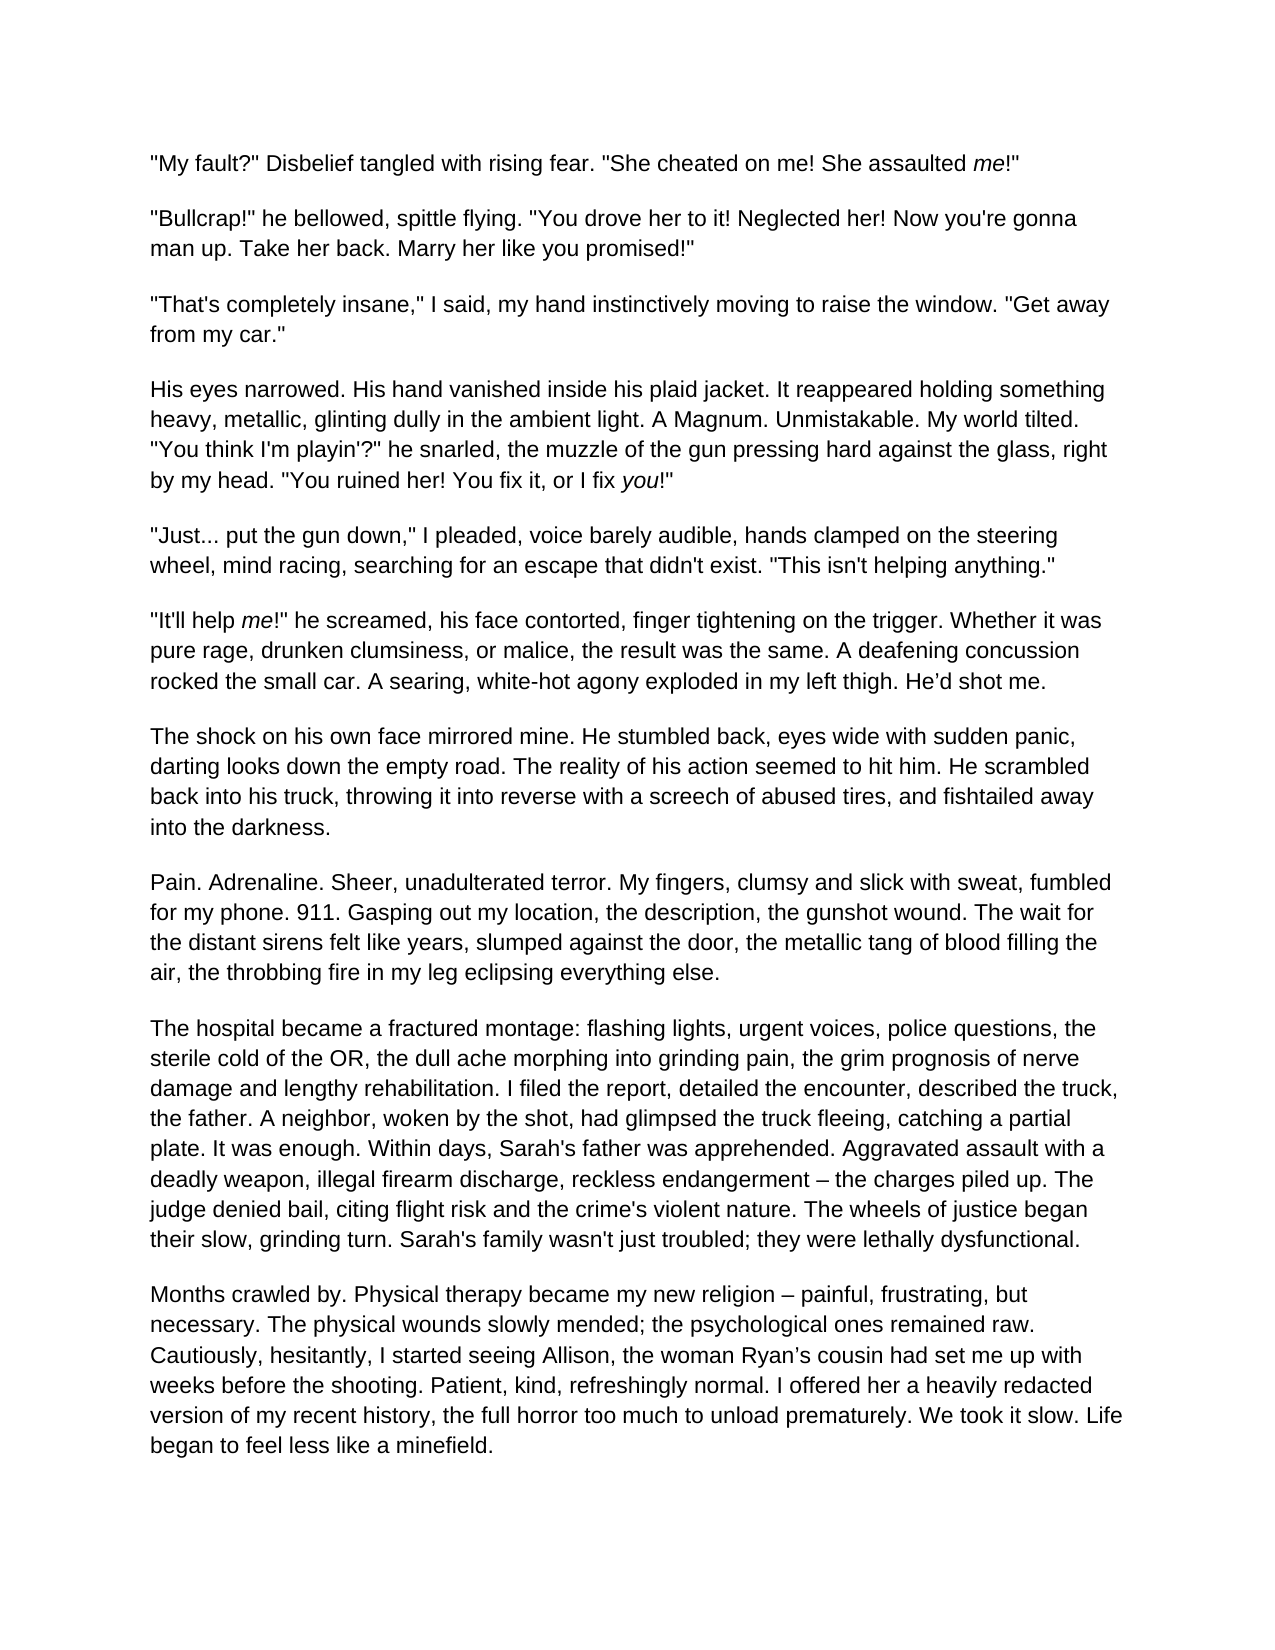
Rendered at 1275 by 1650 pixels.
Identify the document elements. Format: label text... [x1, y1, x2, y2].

text The shock on his own face mirrored mine. He stumbled back, eyes wide with sudden panic, darting looks down the empty road. The reality of his action seemed to hit him. He scrambled back into his truck, throwing it into reverse with a screech of abused tires, and fishtailed away into the darkness. [150, 723, 1125, 840]
text "My fault?" Disbelief tangled with rising fear. "She cheated on me! She assaulted me!" [150, 150, 1125, 176]
text "That's completely insane," I said, my hand instinctively moving to raise the window. "Get away from my car." [150, 291, 1125, 347]
text The hospital became a fractured montage: flashing lights, urgent voices, police questions, the sterile cold of the OR, the dull ache morphing into grinding pain, the grim prognosis of nerve damage and lengthy rehabilitation. I filed the report, detailed the encounter, described the truck, the father. A neighbor, woken by the shot, had glimpsed the truck fleeing, catching a partial plate. It was enough. Within days, Sarah's father was apprehended. Aggravated assault with a deadly weapon, illegal firearm discharge, reckless endangerment – the charges piled up. The judge denied bail, citing flight risk and the crime's violent nature. The wheels of justice began their slow, grinding turn. Sarah's family wasn't just troubled; they were lethally dysfunctional. [150, 1014, 1125, 1252]
text "Just... put the gun down," I pleaded, voice barely audible, hands clamped on the steering wheel, mind racing, searching for an escape that didn't exist. "This isn't helping anything." [150, 522, 1125, 578]
text "It'll help me!" he screamed, his face contorted, finger tightening on the trigger. Whether it was pure rage, drunken clumsiness, or malice, the result was the same. A deafening concussion rocked the small car. A searing, white-hot agony exploded in my left thigh. He’d shot me. [150, 607, 1125, 694]
text Pain. Adrenaline. Sheer, unadulterated terror. My fingers, clumsy and slick with sweat, fumbled for my phone. 911. Gasping out my location, the description, the gunshot wound. The wait for the distant sirens felt like years, slumped against the door, the metallic tang of blood filling the air, the throbbing fire in my leg eclipsing everything else. [150, 869, 1125, 986]
text Months crawled by. Physical therapy became my new religion – painful, frustrating, but necessary. The physical wounds slowly mended; the psychological ones remained raw. Cautiously, hesitantly, I started seeing Allison, the woman Ryan’s cousin had set me up with weeks before the shooting. Patient, kind, refreshingly normal. I offered her a heavily redacted version of my recent history, the full horror too much to unload prematurely. We took it slow. Life began to feel less like a minefield. [150, 1281, 1125, 1459]
text His eyes narrowed. His hand vanished inside his plaid jacket. It reappeared holding something heavy, metallic, glinting dully in the ambient light. A Magnum. Unmistakable. My world tilted. "You think I'm playin'?" he snarled, the muzzle of the gun pressing hard against the glass, right by my head. "You ruined her! You fix it, or I fix you!" [150, 376, 1125, 493]
text "Bullcrap!" he bellowed, spittle flying. "You drove her to it! Neglected her! Now you're gonna man up. Take her back. Marry her like you promised!" [150, 205, 1125, 262]
